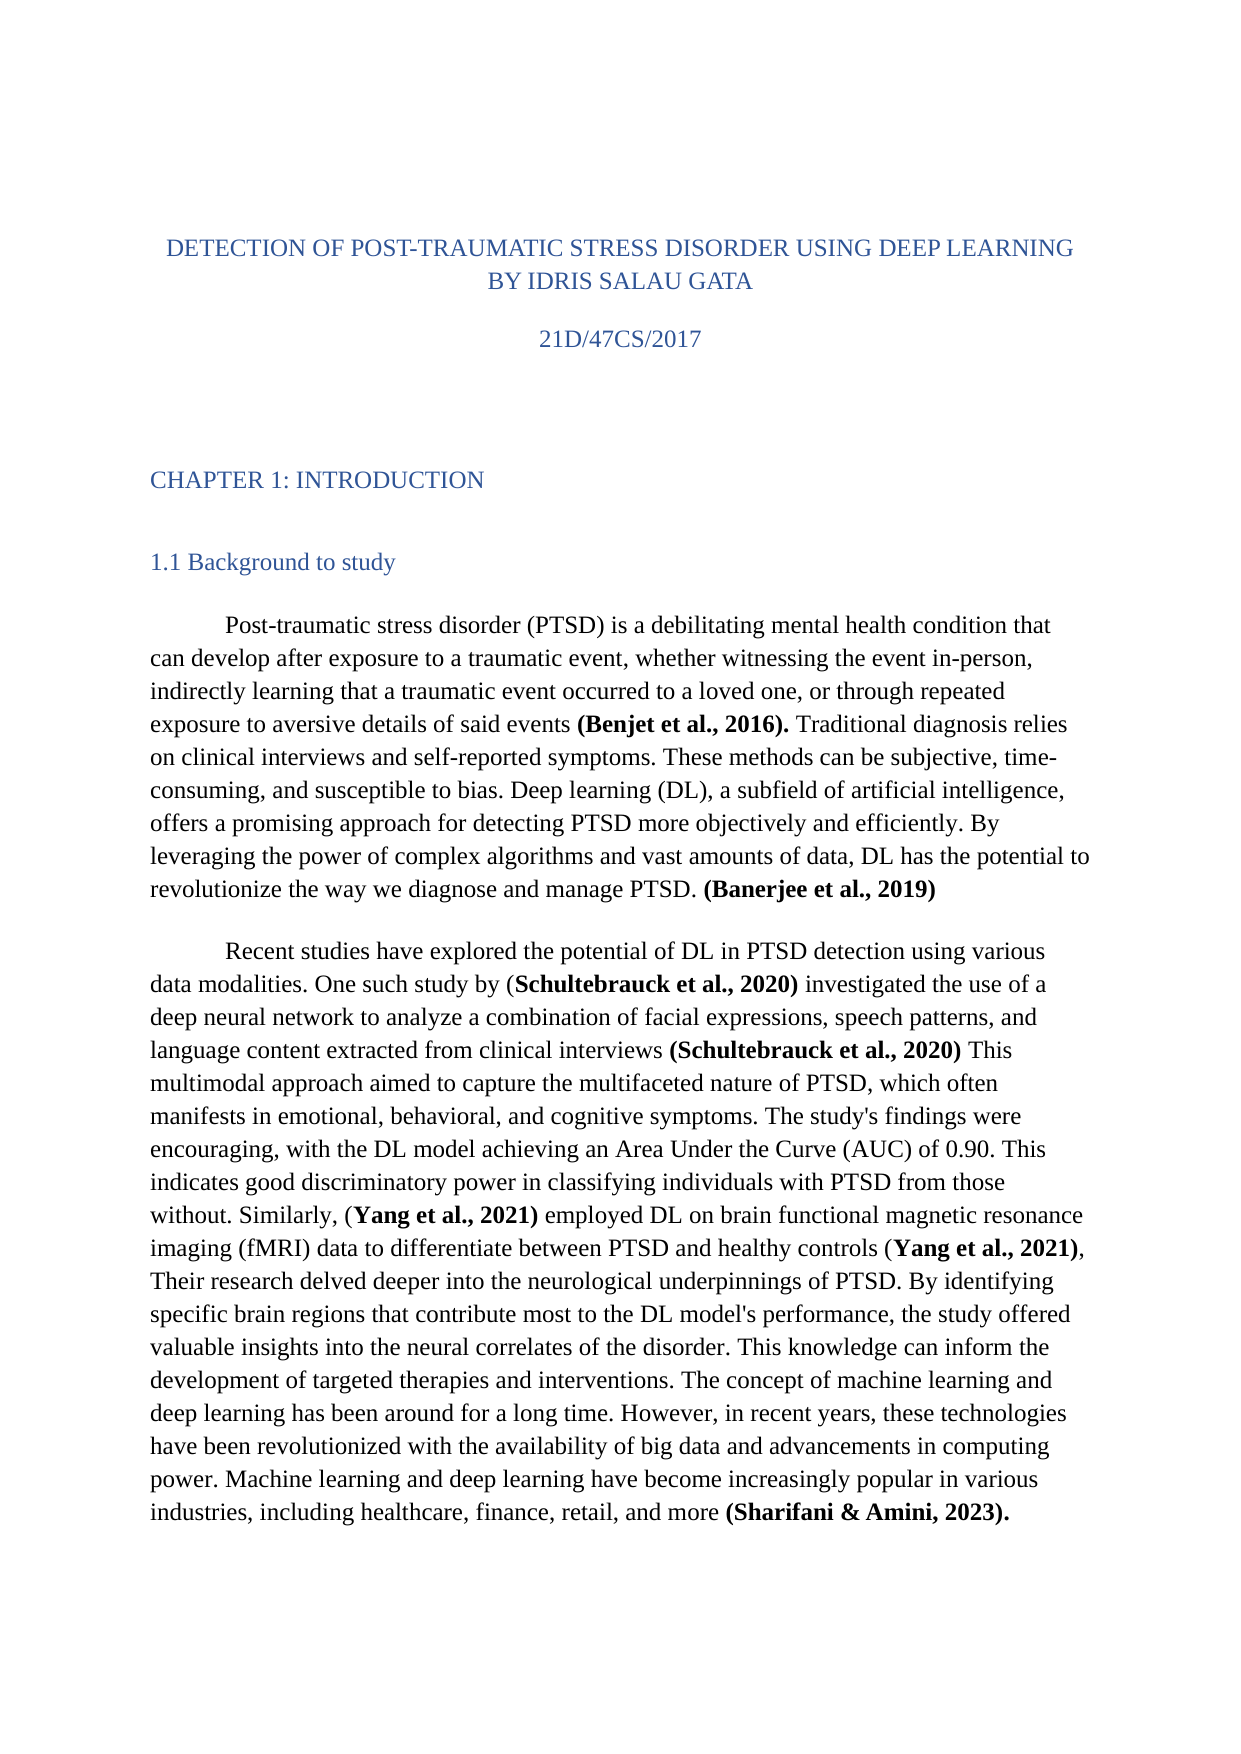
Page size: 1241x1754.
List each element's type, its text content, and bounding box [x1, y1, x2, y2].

subtitle 21D/47CS/2017 [150, 324, 1090, 353]
text Post-traumatic stress disorder (PTSD) is a debilitating mental health condition that can develop after exposure to a traumatic event, whether witnessing the event in-person, indirectly learning that a traumatic event occurred to a loved one, or through repeated exposure to aversive details of said events (Benjet et al., 2016). Traditional diagnosis relies on clinical interviews and self-reported symptoms. These methods can be subjective, time-consuming, and susceptible to bias. Deep learning (DL), a subfield of artificial intelligence, offers a promising approach for detecting PTSD more objectively and efficiently. By leveraging the power of complex algorithms and vast amounts of data, DL has the potential to revolutionize the way we diagnose and manage PTSD. (Banerjee et al., 2019) [150, 610, 1090, 903]
subtitle CHAPTER 1: INTRODUCTION [150, 465, 1090, 493]
subtitle 1.1 Background to study [150, 547, 1090, 576]
subtitle DETECTION OF POST-TRAUMATIC STRESS DISORDER USING DEEP LEARNING BY IDRIS SALAU GATA [150, 233, 1090, 295]
